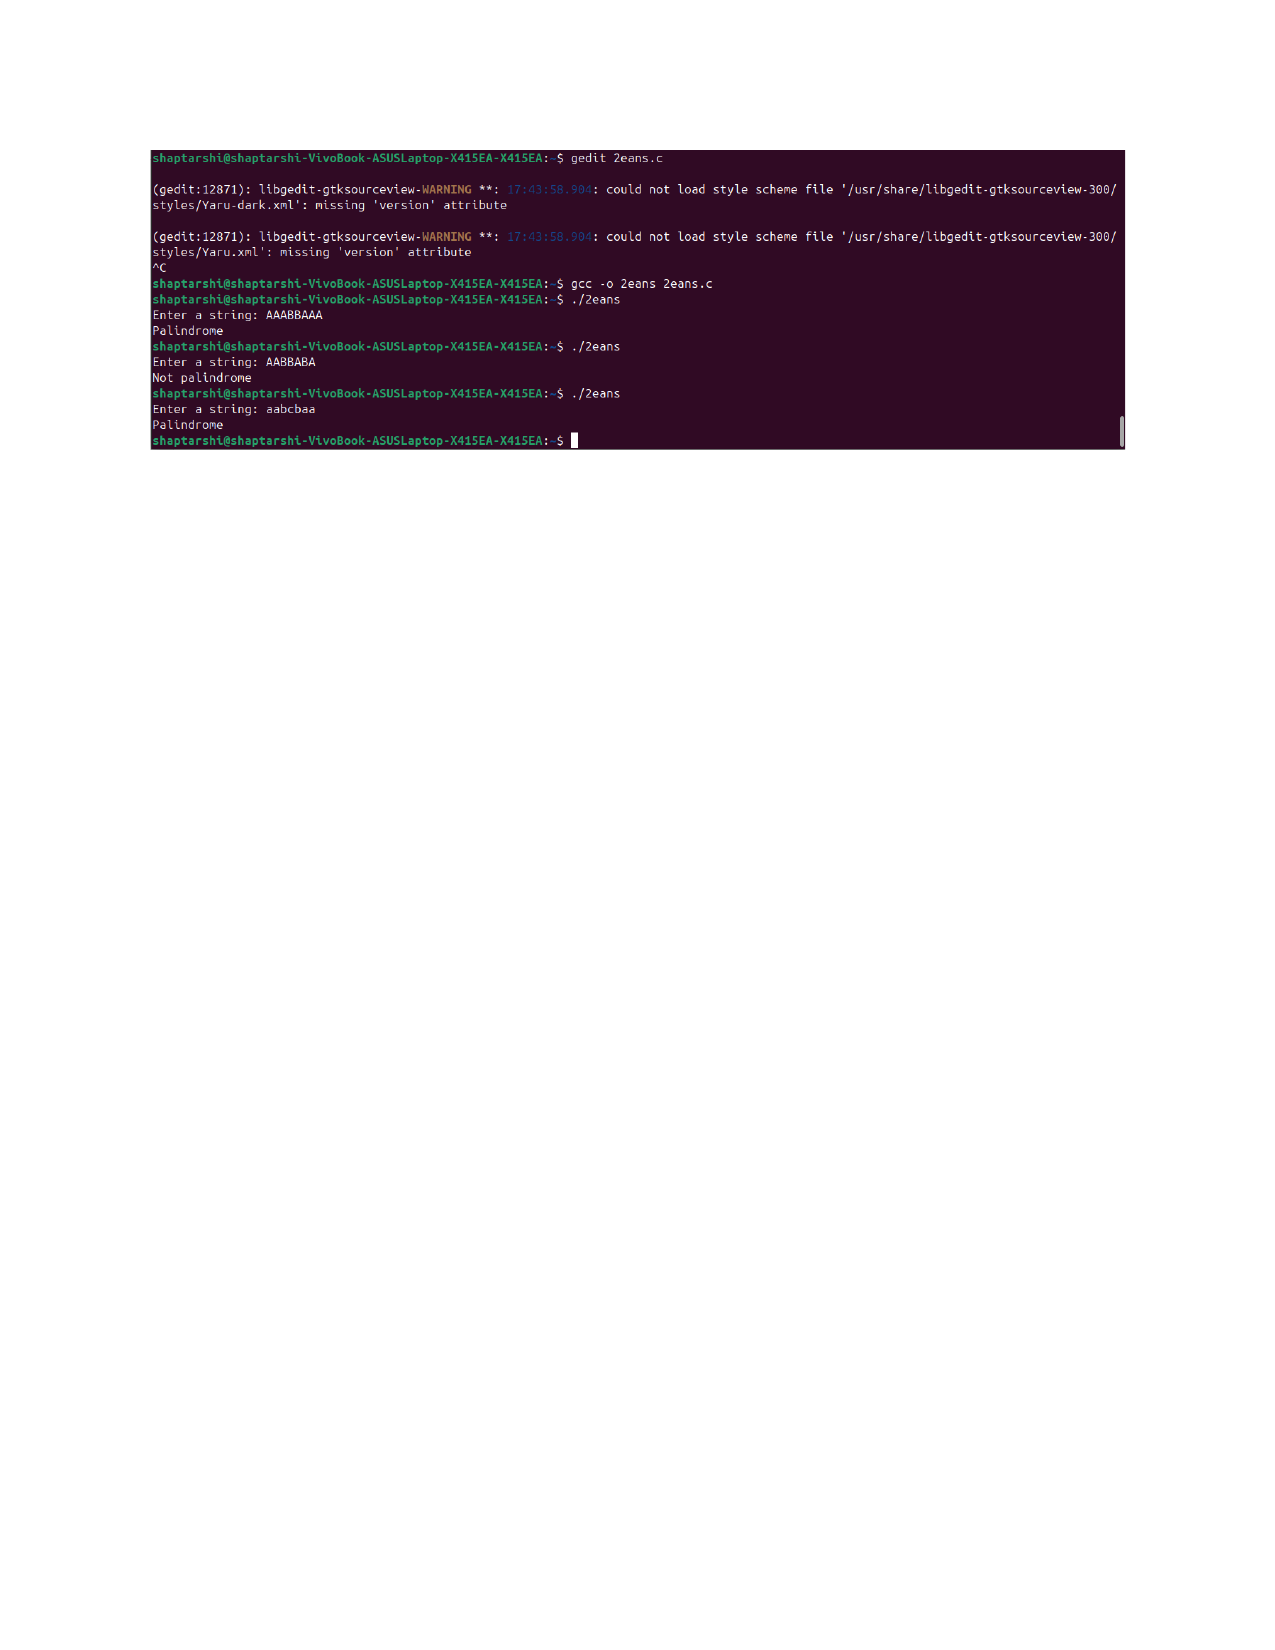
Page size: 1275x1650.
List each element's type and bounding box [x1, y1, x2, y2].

picture [150, 150, 1125, 450]
